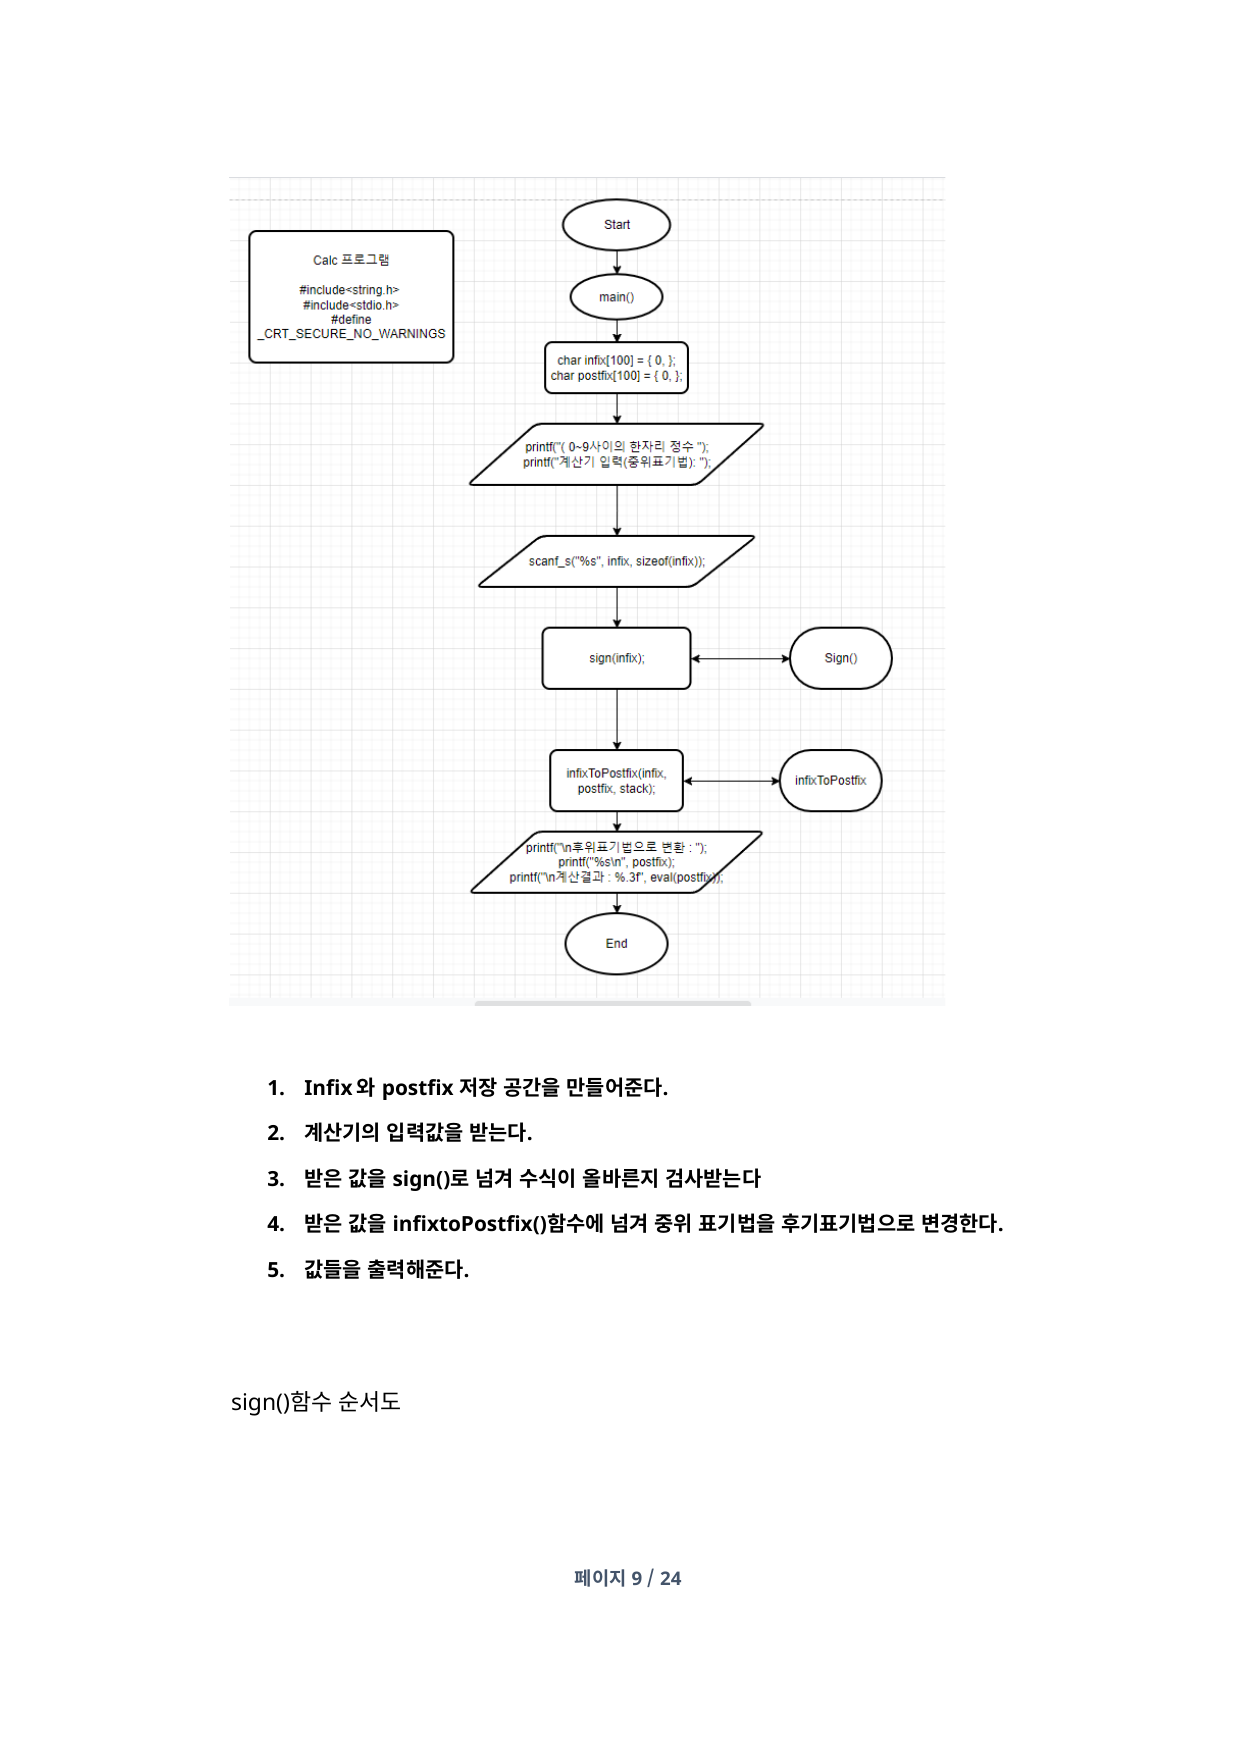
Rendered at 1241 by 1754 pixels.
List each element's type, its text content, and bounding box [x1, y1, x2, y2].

list 받은 값을 infixtoPostfix()함수에 넘겨 중위 표기법을 후기표기법으로 변경한다. [267, 1207, 1090, 1238]
text sign()함수 순서도 [150, 1384, 1090, 1417]
list 값들을 출력해준다. [267, 1253, 1090, 1283]
picture [229, 177, 946, 1006]
list 받은 값을 sign()로 넘겨 수식이 올바른지 검사받는다 [267, 1162, 1090, 1192]
list Infix와 postfix 저장 공간을 만들어준다. [267, 1071, 1090, 1101]
list 계산기의 입력값을 받는다. [267, 1117, 1090, 1147]
